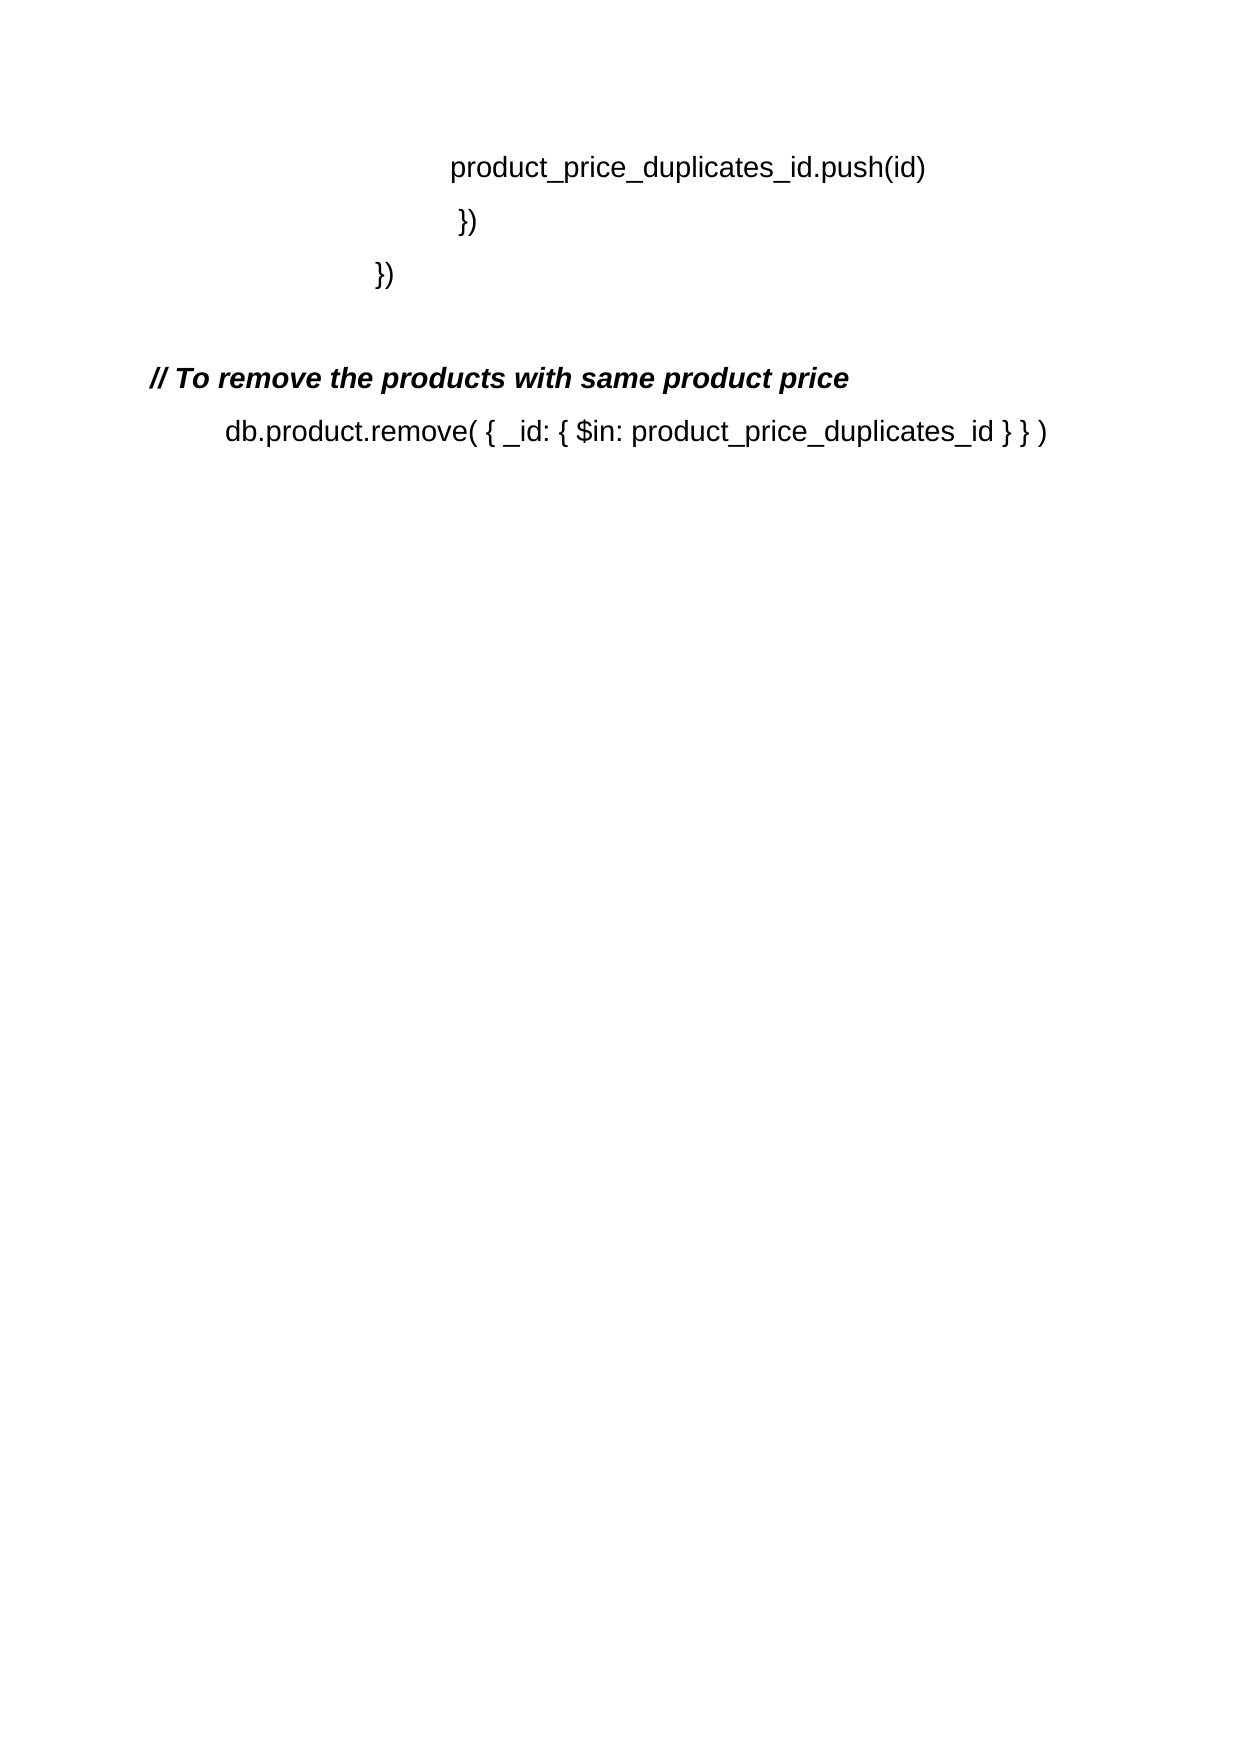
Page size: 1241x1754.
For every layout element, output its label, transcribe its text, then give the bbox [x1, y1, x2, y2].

text db.product.remove( { _id: { $in: product_price_duplicates_id } } ) [150, 414, 1090, 448]
text }) [375, 256, 1090, 289]
text product_price_duplicates_id.push(id) [150, 150, 1090, 183]
text // To remove the products with same product price [150, 361, 1090, 395]
text }) [150, 203, 1090, 236]
